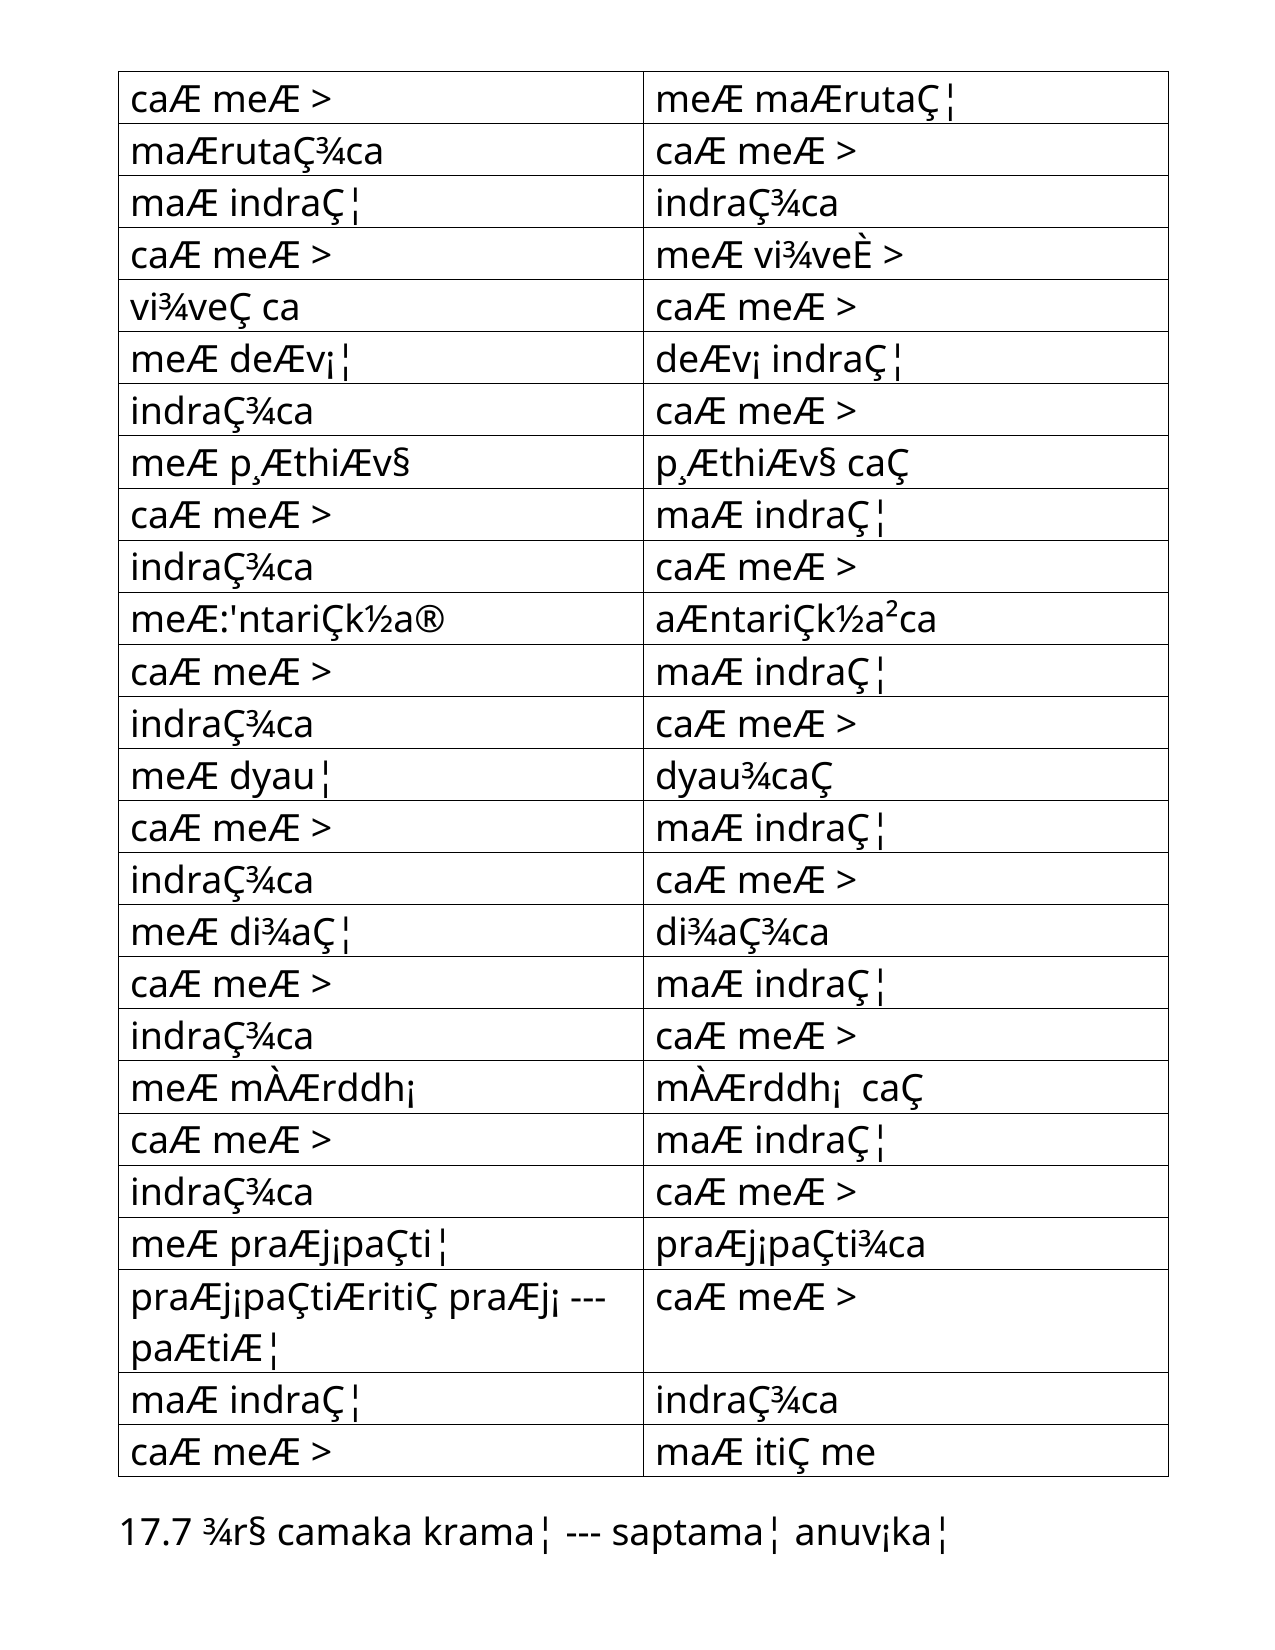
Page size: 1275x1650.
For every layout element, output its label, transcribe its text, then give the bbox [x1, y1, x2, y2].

table_cell caÆ meÆ > [119, 228, 643, 279]
table_cell indraÇ¾ca [644, 176, 1168, 227]
table_cell deÆv¡ indraÇ¦ [644, 332, 1168, 383]
table_cell meÆ mÀÆrddh¡ [119, 1061, 643, 1112]
table_cell caÆ meÆ > [644, 1270, 1168, 1372]
table_cell caÆ meÆ > [644, 1009, 1168, 1060]
text 17.7 ¾r§ camaka krama¦ --- saptama¦ anuv¡ka¦ [118, 1505, 1204, 1556]
table_cell caÆ meÆ > [119, 1114, 643, 1164]
table_cell caÆ meÆ > [119, 957, 643, 1008]
table_cell caÆ meÆ > [644, 384, 1168, 435]
table_cell caÆ meÆ > [119, 645, 643, 696]
table_cell meÆ praÆj¡paÇti¦ [119, 1218, 643, 1269]
table_cell meÆ p¸ÆthiÆv§ [119, 436, 643, 487]
table_cell indraÇ¾ca [119, 541, 643, 592]
table_cell caÆ meÆ > [644, 1166, 1168, 1217]
table_cell indraÇ¾ca [119, 1166, 643, 1217]
table_cell indraÇ¾ca [119, 1009, 643, 1060]
table_cell maÆ indraÇ¦ [644, 489, 1168, 539]
table_cell maÆ indraÇ¦ [644, 957, 1168, 1008]
table_cell caÆ meÆ > [644, 280, 1168, 331]
table_cell di¾aÇ¾ca [644, 905, 1168, 956]
table_cell maÆ indraÇ¦ [119, 1373, 643, 1424]
table_cell maÆ indraÇ¦ [644, 1114, 1168, 1164]
table_cell indraÇ¾ca [119, 853, 643, 904]
table_cell meÆ maÆrutaÇ¦ [644, 72, 1168, 123]
table_cell caÆ meÆ > [119, 801, 643, 852]
table_cell praÆj¡paÇti¾ca [644, 1218, 1168, 1269]
table_cell meÆ vi¾veÈ > [644, 228, 1168, 279]
table_cell caÆ meÆ > [119, 1425, 643, 1476]
table_cell maÆ indraÇ¦ [644, 645, 1168, 696]
table_cell aÆntariÇk½a²ca [644, 593, 1168, 644]
table_cell caÆ meÆ > [644, 124, 1168, 175]
table_cell maÆ indraÇ¦ [119, 176, 643, 227]
table_cell vi¾veÇ ca [119, 280, 643, 331]
table_cell maÆ itiÇ me [644, 1425, 1168, 1476]
table_cell praÆj¡paÇtiÆritiÇ praÆj¡ --- paÆtiÆ¦ [119, 1270, 643, 1372]
table_cell caÆ meÆ > [119, 72, 643, 123]
table_cell caÆ meÆ > [644, 853, 1168, 904]
table_cell caÆ meÆ > [119, 489, 643, 539]
table_cell indraÇ¾ca [119, 384, 643, 435]
table_cell meÆ deÆv¡¦ [119, 332, 643, 383]
table_cell meÆ dyau¦ [119, 749, 643, 800]
table_cell p¸ÆthiÆv§ caÇ [644, 436, 1168, 487]
table_cell caÆ meÆ > [644, 697, 1168, 748]
table_cell caÆ meÆ > [644, 541, 1168, 592]
table_cell maÆrutaÇ¾ca [119, 124, 643, 175]
table_cell meÆ di¾aÇ¦ [119, 905, 643, 956]
table_cell dyau¾caÇ [644, 749, 1168, 800]
table_cell indraÇ¾ca [119, 697, 643, 748]
table_cell indraÇ¾ca [644, 1373, 1168, 1424]
table_cell maÆ indraÇ¦ [644, 801, 1168, 852]
table_cell meÆ:'ntariÇk½a® [119, 593, 643, 644]
table_cell mÀÆrddh¡ caÇ [644, 1061, 1168, 1112]
